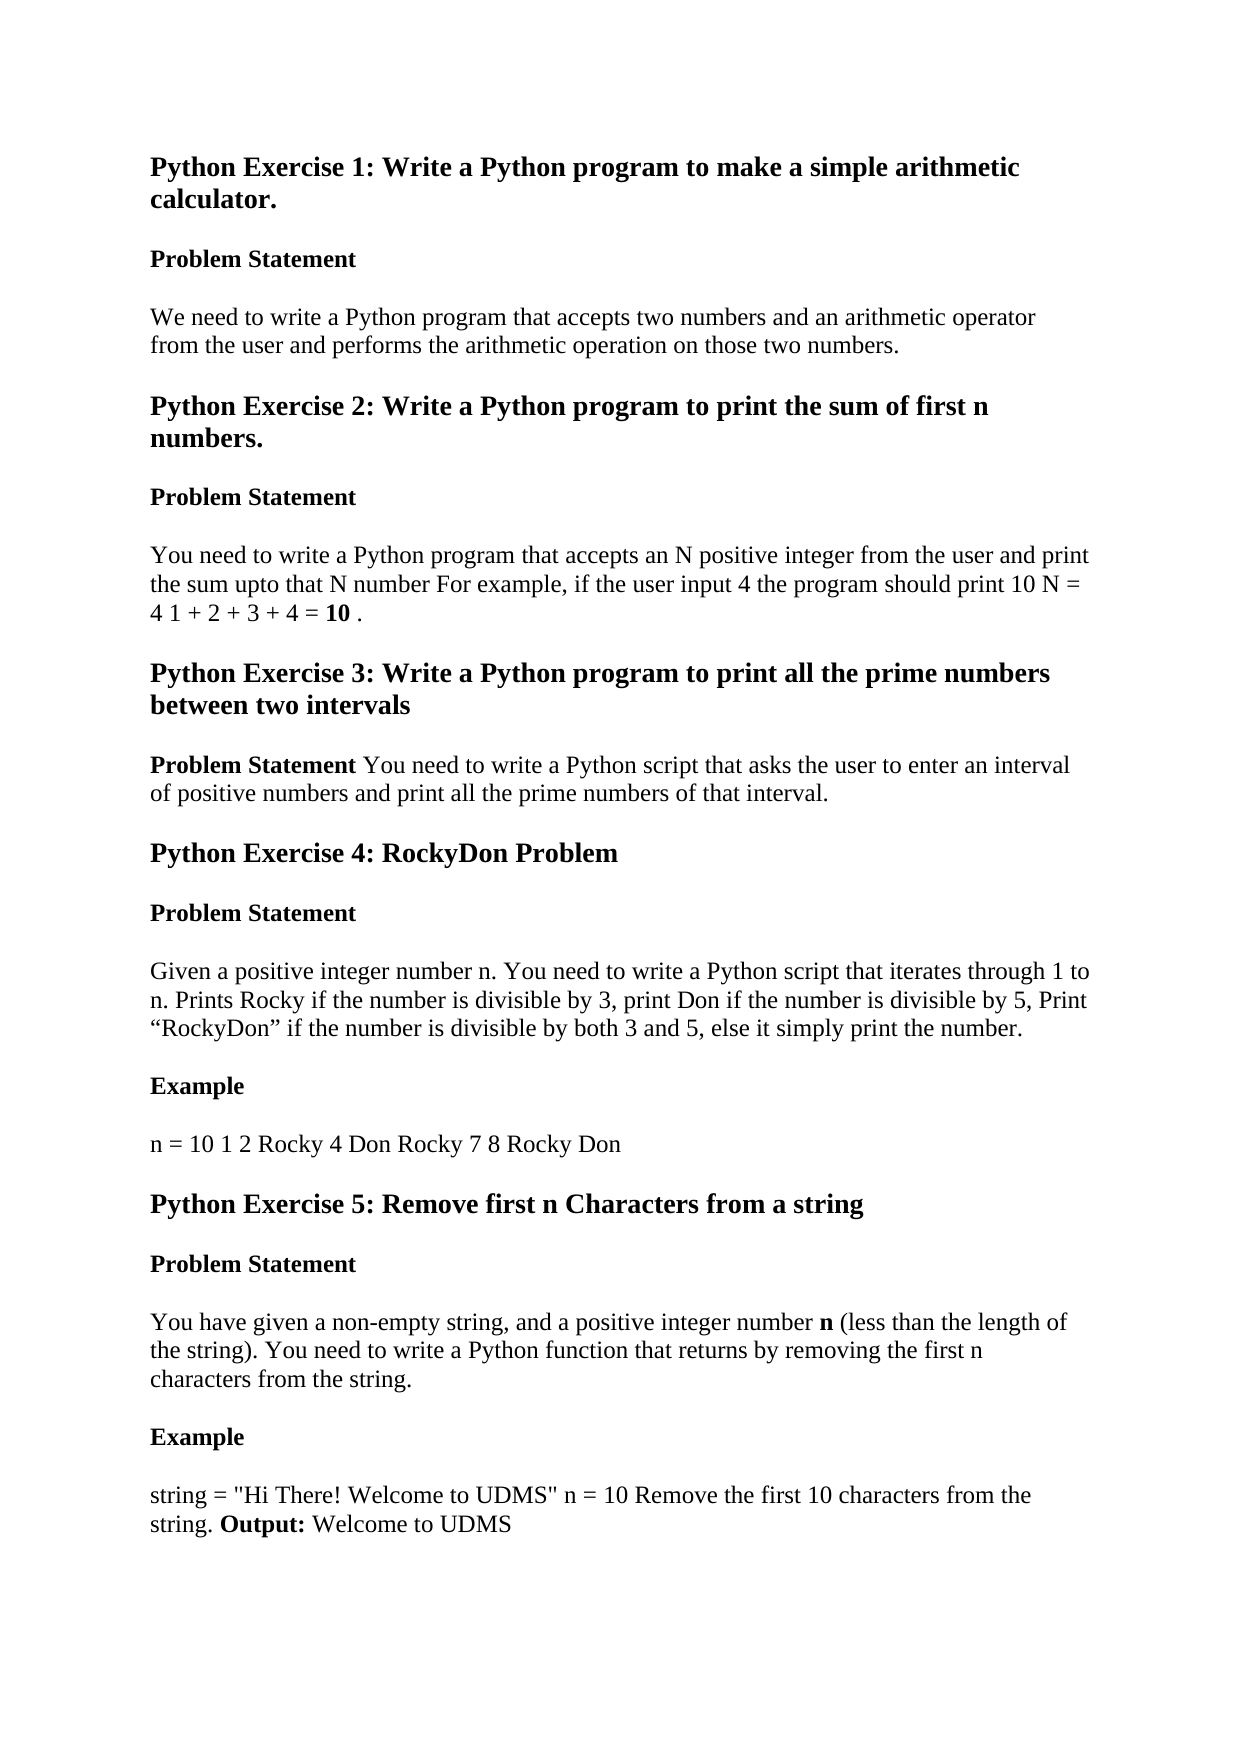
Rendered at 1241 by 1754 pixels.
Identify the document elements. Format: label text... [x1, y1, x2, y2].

text Python Exercise 3: Write a Python program to print all the prime numbers between two intervals [150, 656, 1090, 721]
text Problem Statement [150, 1249, 1090, 1277]
text You need to write a Python program that accepts an N positive integer from the user and print the sum upto that N number For example, if the user input 4 the program should print 10 N = 4 1 + 2 + 3 + 4 = 10 . [150, 540, 1090, 627]
text Python Exercise 2: Write a Python program to print the sum of first n numbers. [150, 388, 1090, 453]
text Python Exercise 5: Remove first n Characters from a string [150, 1187, 1090, 1219]
text Problem Statement You need to write a Python script that asks the user to enter an interval of positive numbers and print all the prime numbers of that interval. [150, 750, 1090, 807]
text We need to write a Python program that accepts two numbers and an arithmetic operator from the user and performs the arithmetic operation on those two numbers. [150, 302, 1090, 359]
text Example [150, 1422, 1090, 1451]
text Python Exercise 1: Write a Python program to make a simple arithmetic calculator. [150, 150, 1090, 215]
text Given a positive integer number n. You need to write a Python script that iterates through 1 to n. Prints Rocky if the number is divisible by 3, print Don if the number is divisible by 5, Print “RockyDon” if the number is divisible by both 3 and 5, else it simply print the number. [150, 956, 1090, 1042]
text Python Exercise 4: RockyDon Problem [150, 836, 1090, 869]
text n = 10 1 2 Rocky 4 Don Rocky 7 8 Rocky Don [150, 1129, 1090, 1158]
text Problem Statement [150, 898, 1090, 927]
text You have given a non-empty string, and a positive integer number n (less than the length of the string). You need to write a Python function that returns by removing the first n characters from the string. [150, 1307, 1090, 1393]
text string = "Hi There! Welcome to UDMS" n = 10 Remove the first 10 characters from the string. Output: Welcome to UDMS [150, 1480, 1090, 1537]
text Problem Statement [150, 244, 1090, 273]
text Problem Statement [150, 482, 1090, 511]
text Example [150, 1071, 1090, 1100]
